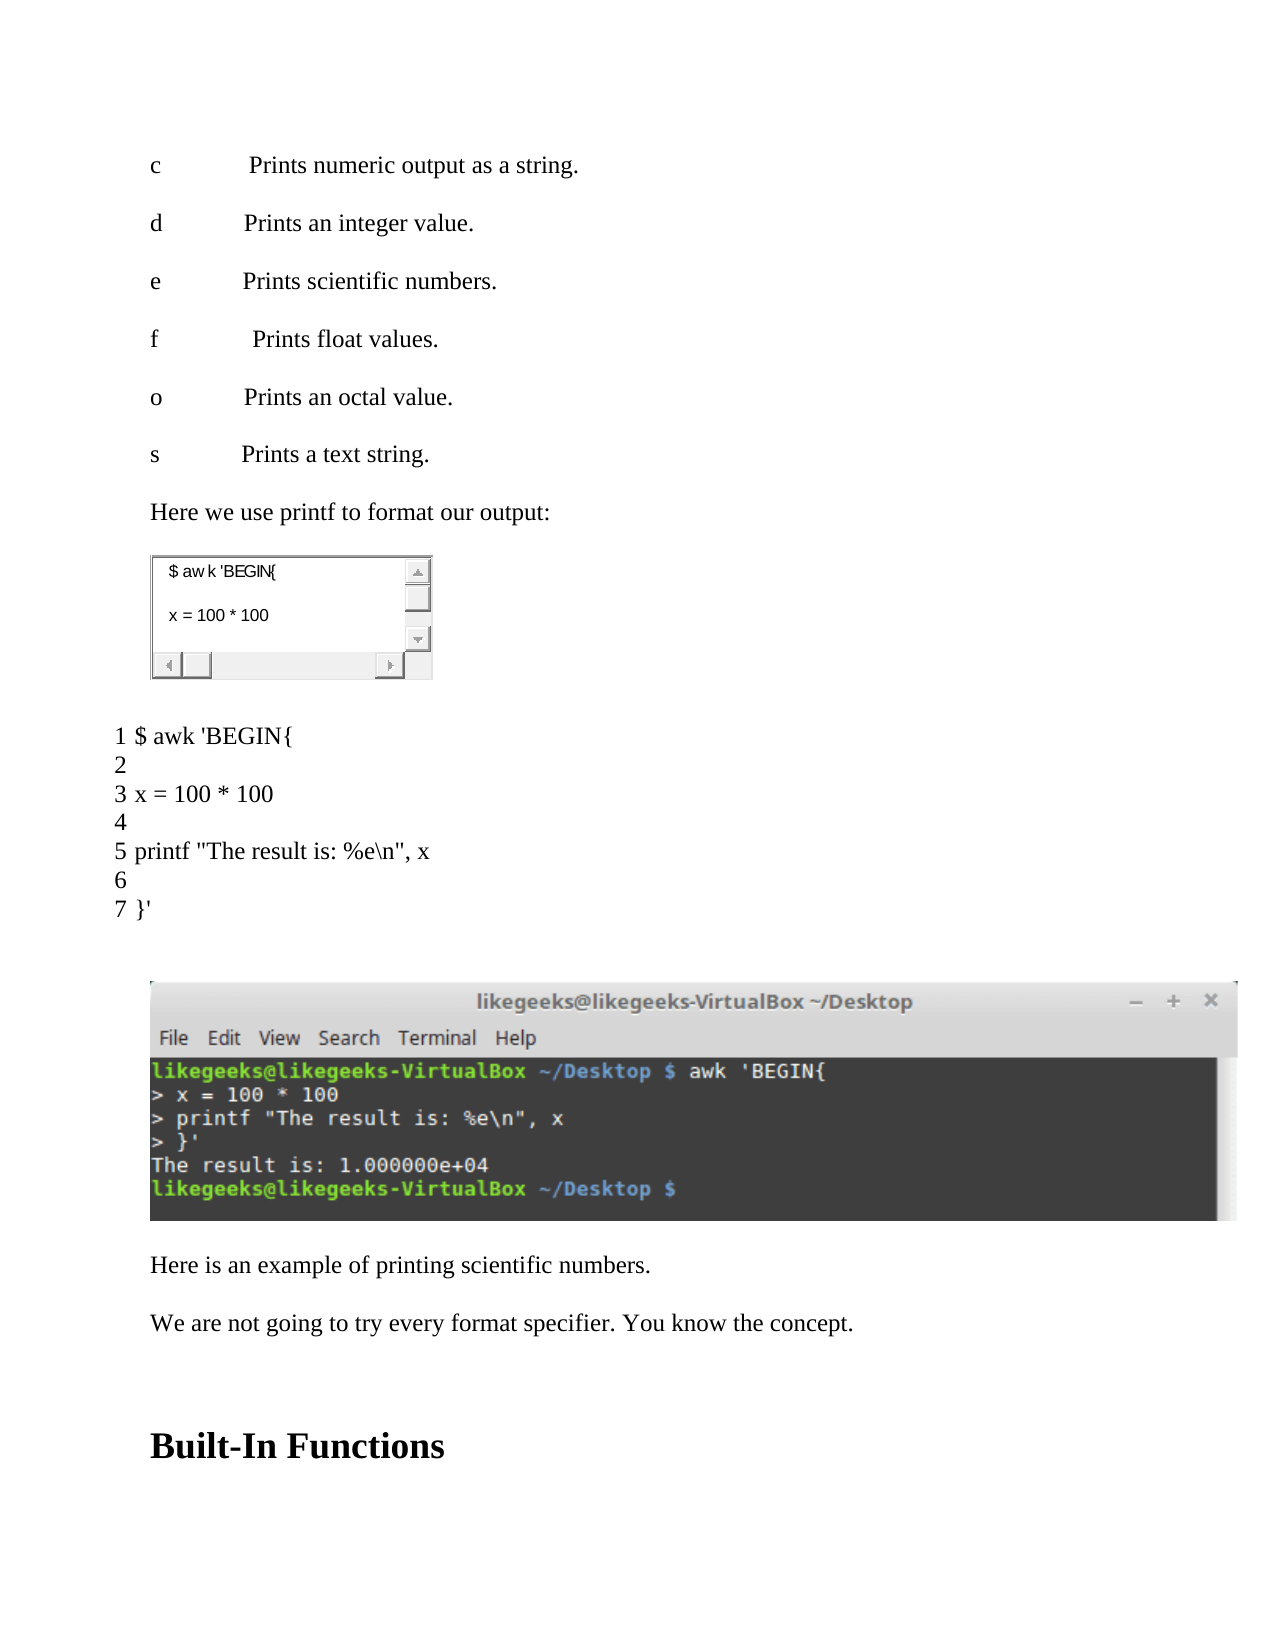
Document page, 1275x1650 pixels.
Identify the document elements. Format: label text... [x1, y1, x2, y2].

table_header 1 2 3 4 5 6 7 [113, 720, 133, 924]
text We are not going to try every format specifier. You know the concept. [150, 1308, 1125, 1337]
text Here is an example of printing scientific numbers. [150, 1250, 1125, 1279]
text Here we use printf to format our output: [150, 497, 1125, 526]
text f Prints float values. [150, 324, 1125, 352]
table_header $ awk 'BEGIN{ x = 100 * 100 printf "The result is: %e\n", x }' [133, 720, 436, 924]
text c Prints numeric output as a string. [150, 150, 1125, 179]
text Built-In Functions [150, 1424, 1125, 1467]
text e Prints scientific numbers. [150, 266, 1125, 294]
text o Prints an octal value. [150, 382, 1125, 410]
picture [150, 981, 1238, 1221]
text d Prints an integer value. [150, 208, 1125, 237]
text s Prints a text string. [150, 439, 1125, 468]
